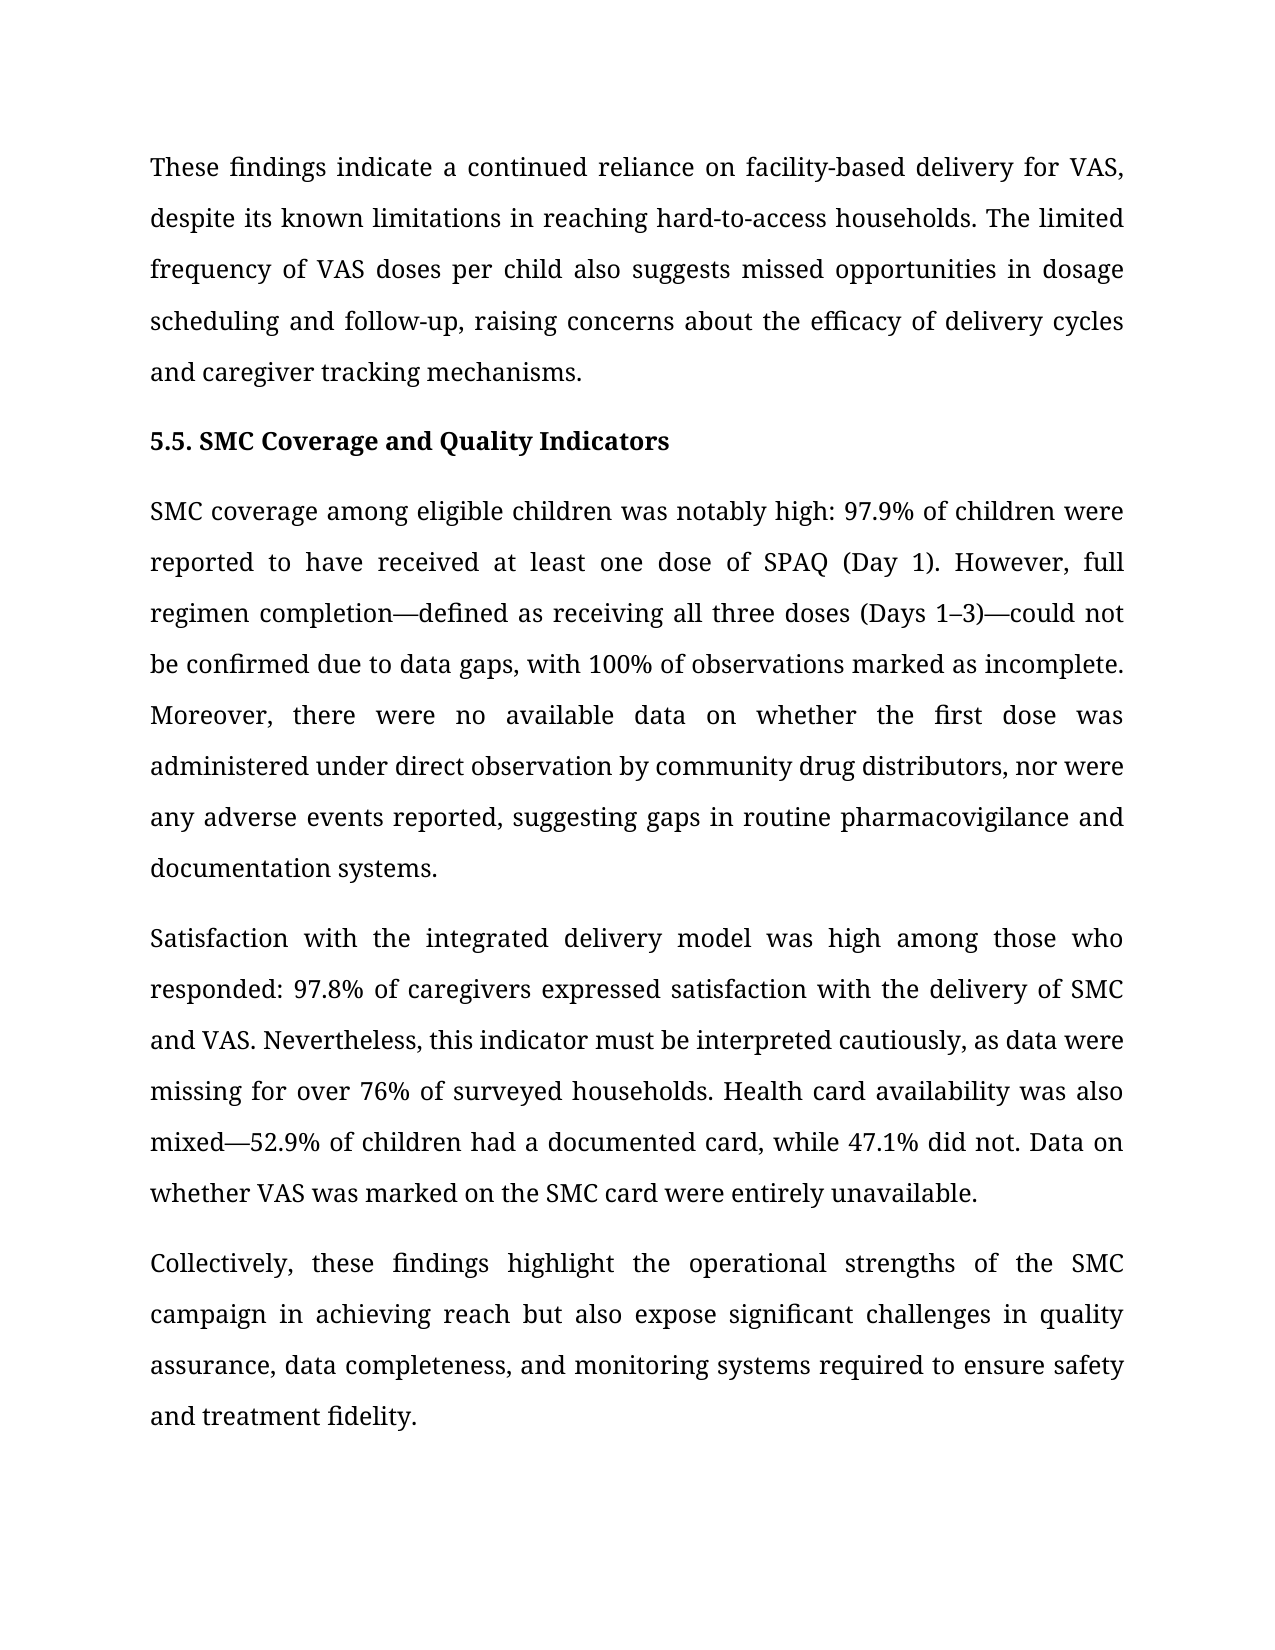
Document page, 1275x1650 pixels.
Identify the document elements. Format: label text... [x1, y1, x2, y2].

text SMC coverage among eligible children was notably high: 97.9% of children were reported to have received at least one dose of SPAQ (Day 1). However, full regimen completion—defined as receiving all three doses (Days 1–3)—could not be confirmed due to data gaps, with 100% of observations marked as incomplete. Moreover, there were no available data on whether the first dose was administered under direct observation by community drug distributors, nor were any adverse events reported, suggesting gaps in routine pharmacovigilance and documentation systems. [150, 494, 1125, 885]
text These findings indicate a continued reliance on facility-based delivery for VAS, despite its known limitations in reaching hard-to-access households. The limited frequency of VAS doses per child also suggests missed opportunities in dosage scheduling and follow-up, raising concerns about the efficacy of delivery cycles and caregiver tracking mechanisms. [150, 150, 1125, 388]
text Satisfaction with the integrated delivery model was high among those who responded: 97.8% of caregivers expressed satisfaction with the delivery of SMC and VAS. Nevertheless, this indicator must be interpreted cautiously, as data were missing for over 76% of surveyed households. Health card availability was also mixed—52.9% of children had a documented card, while 47.1% did not. Data on whether VAS was marked on the SMC card were entirely unavailable. [150, 921, 1125, 1210]
text 5.5. SMC Coverage and Quality Indicators [150, 424, 1125, 458]
text Collectively, these findings highlight the operational strengths of the SMC campaign in achieving reach but also expose significant challenges in quality assurance, data completeness, and monitoring systems required to ensure safety and treatment fidelity. [150, 1246, 1125, 1433]
